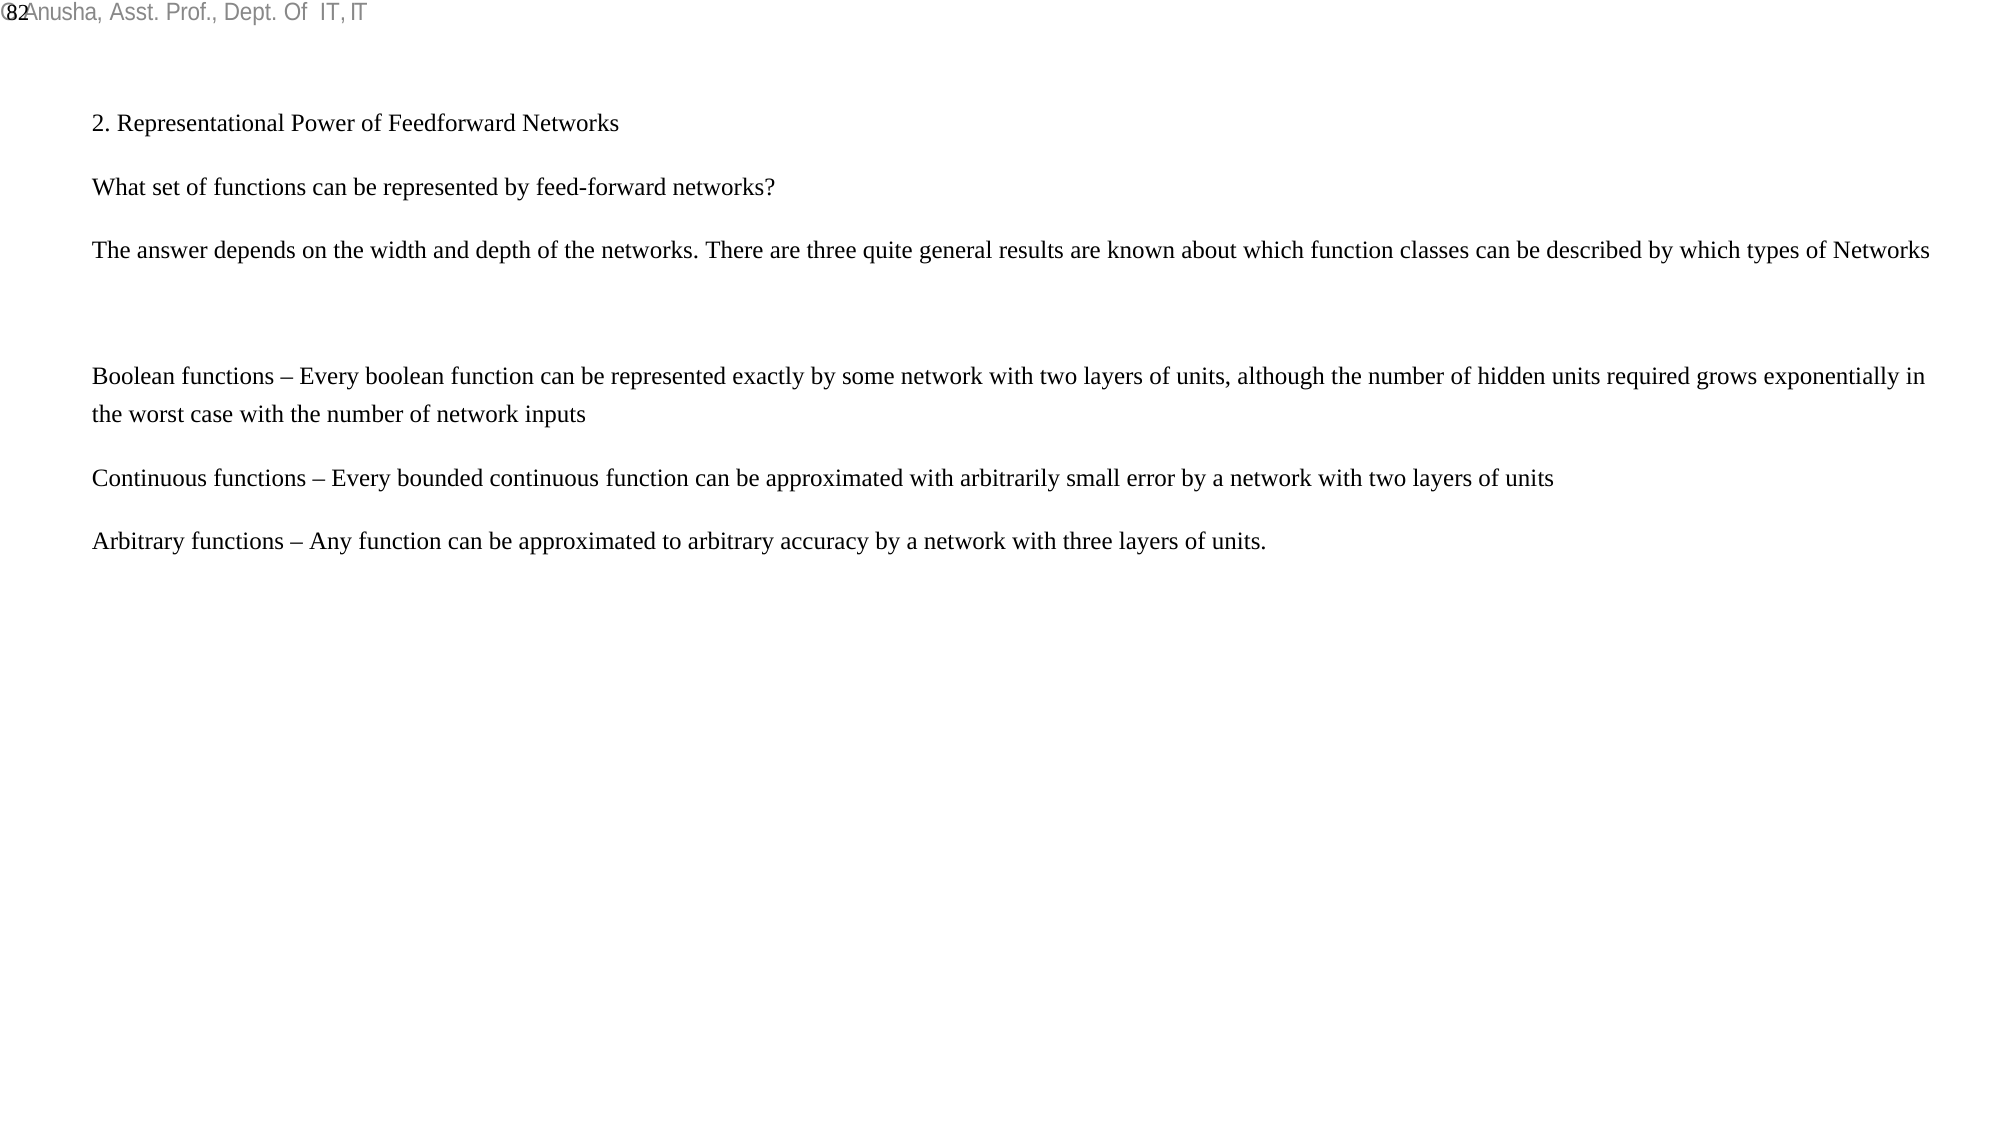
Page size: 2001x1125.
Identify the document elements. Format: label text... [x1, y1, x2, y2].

subtitle Boolean functions – Every boolean function can be represented exactly by some network with two layers of units, although the number of hidden units required grows exponentially in the worst case with the number of network inputs [92, 361, 1950, 428]
subtitle Continuous functions – Every bounded continuous function can be approximated with arbitrarily small error by a network with two layers of units [92, 463, 1950, 491]
subtitle The answer depends on the width and depth of the networks. There are three quite general results are known about which function classes can be described by which types of Networks [92, 235, 1950, 263]
subtitle 2. Representational Power of Feedforward Networks [92, 108, 1950, 137]
subtitle Arbitrary functions – Any function can be approximated to arbitrary accuracy by a network with three layers of units. [92, 526, 1950, 555]
subtitle What set of functions can be represented by feed-forward networks? [92, 172, 1950, 200]
